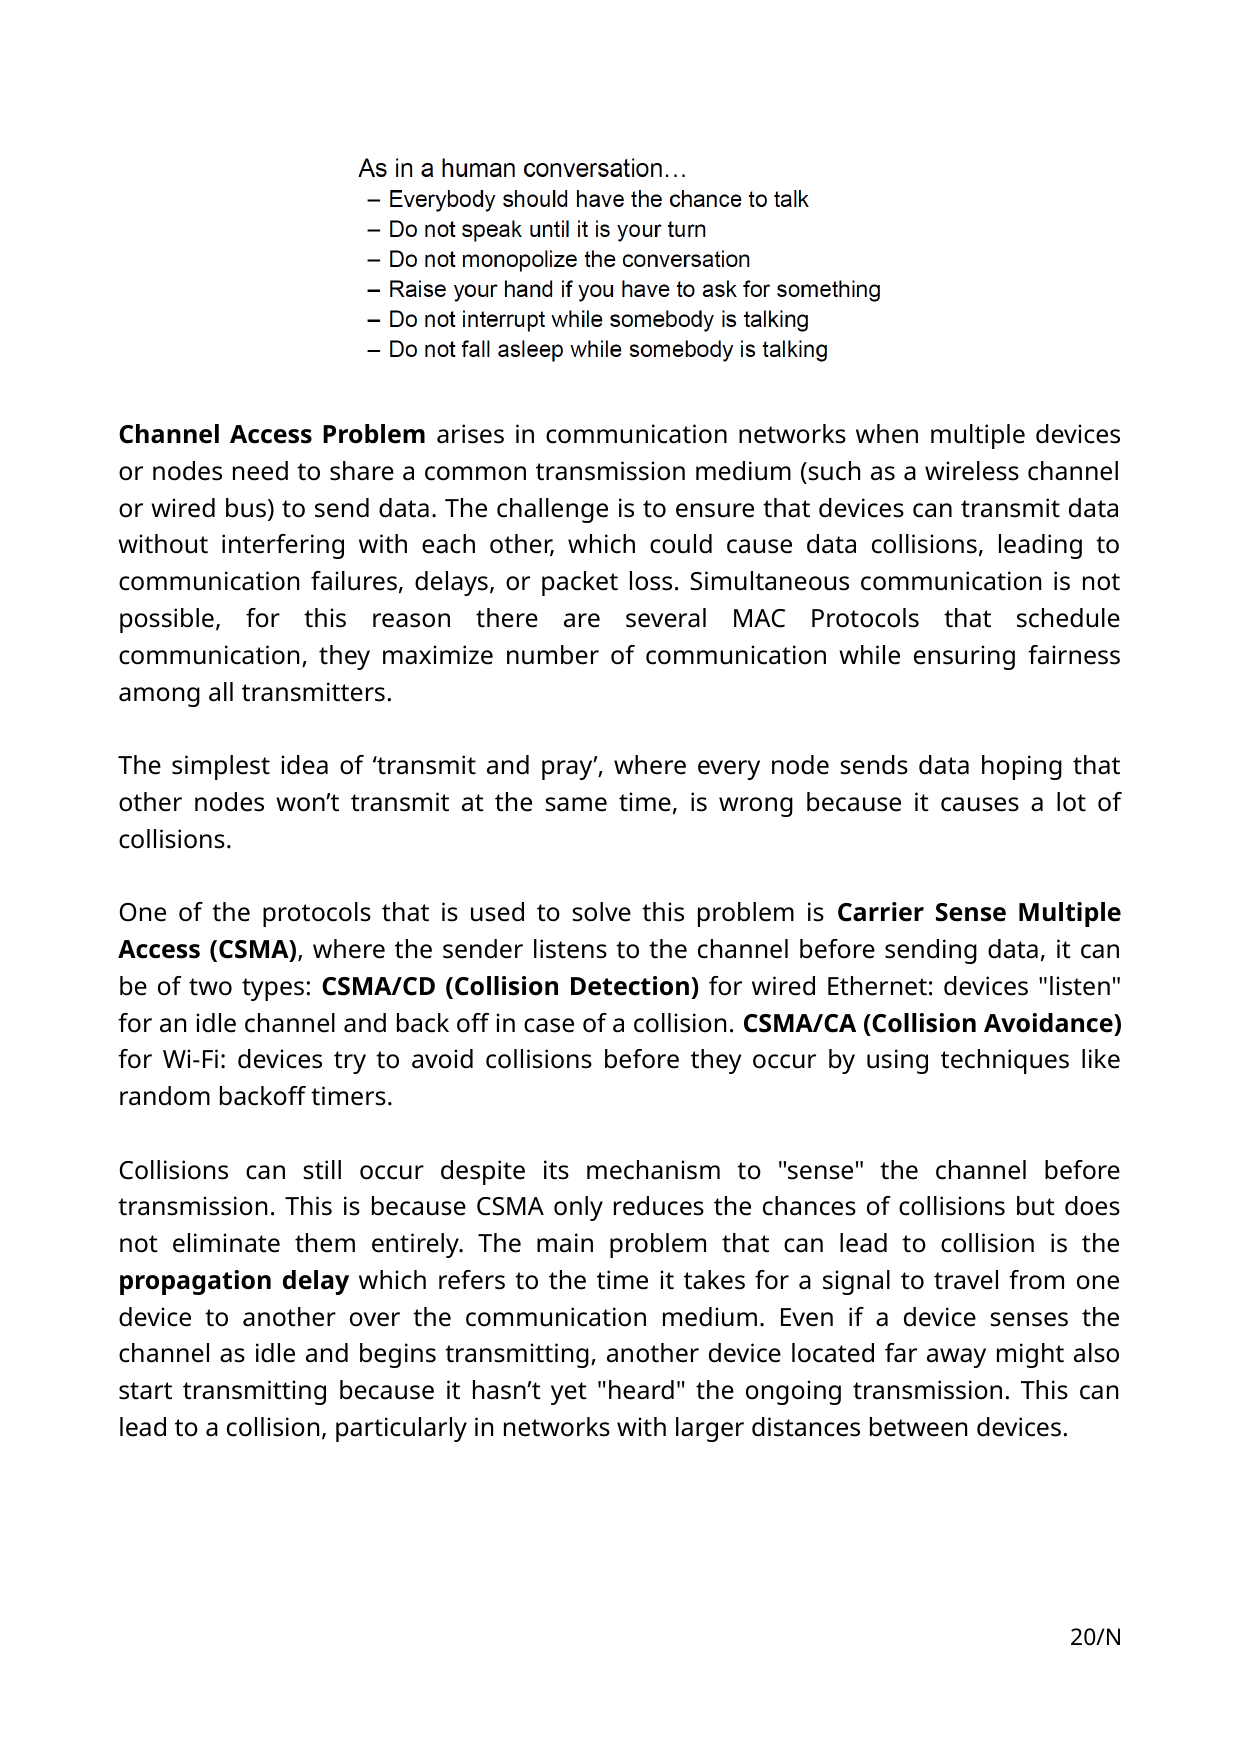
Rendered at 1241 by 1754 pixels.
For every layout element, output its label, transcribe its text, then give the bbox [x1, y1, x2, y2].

picture [350, 147, 890, 378]
text Collisions can still occur despite its mechanism to "sense" the channel before transmission. This is because CSMA only reduces the chances of collisions but does not eliminate them entirely. The main problem that can lead to collision is the propagation delay which refers to the time it takes for a signal to travel from one device to another over the communication medium. Even if a device senses the channel as idle and begins transmitting, another device located far away might also start transmitting because it hasn’t yet "heard" the ongoing transmission. This can lead to a collision, particularly in networks with larger distances between devices. [118, 1152, 1122, 1444]
text The simplest idea of ‘transmit and pray’, where every node sends data hoping that other nodes won’t transmit at the same time, is wrong because it causes a lot of collisions. [118, 748, 1122, 855]
text One of the protocols that is used to solve this problem is Carrier Sense Multiple Access (CSMA), where the sender listens to the channel before sending data, it can be of two types: CSMA/CD (Collision Detection) for wired Ethernet: devices "listen" for an idle channel and back off in case of a collision. CSMA/CA (Collision Avoidance) for Wi-Fi: devices try to avoid collisions before they occur by using techniques like random backoff timers. [118, 895, 1122, 1113]
text Channel Access Problem arises in communication networks when multiple devices or nodes need to share a common transmission medium (such as a wireless channel or wired bus) to send data. The challenge is to ensure that devices can transmit data without interfering with each other, which could cause data collisions, leading to communication failures, delays, or packet loss. Simultaneous communication is not possible, for this reason there are several MAC Protocols that schedule communication, they maximize number of communication while ensuring fairness among all transmitters. [118, 417, 1122, 708]
